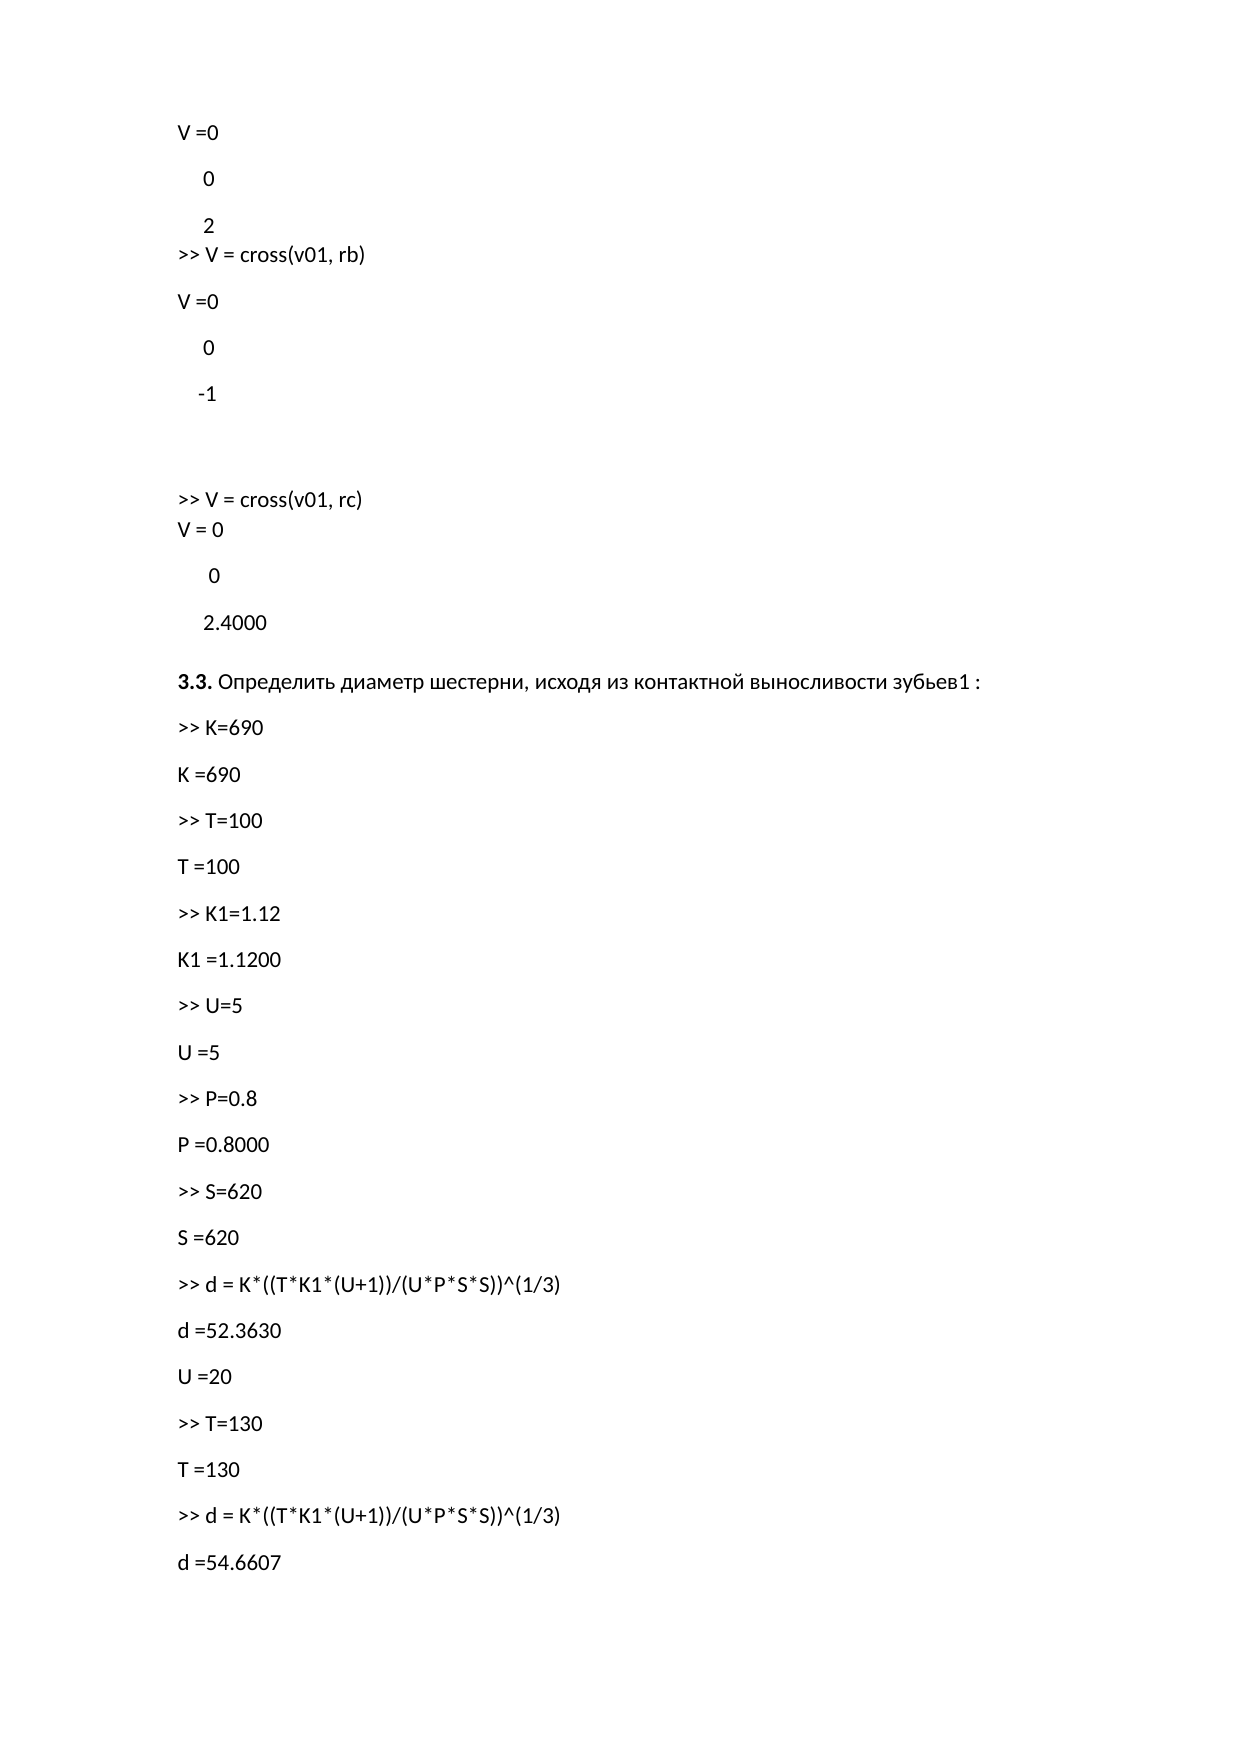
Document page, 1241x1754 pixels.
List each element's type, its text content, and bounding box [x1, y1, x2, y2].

text -1 [177, 379, 1152, 408]
text >> d = K*((T*K1*(U+1))/(U*P*S*S))^(1/3) [177, 1501, 1152, 1529]
text U =5 [177, 1038, 1152, 1066]
text >> K=690 [177, 713, 1152, 741]
text T =100 [177, 852, 1152, 881]
text T =130 [177, 1455, 1152, 1483]
text >> S=620 [177, 1177, 1152, 1205]
text K =690 [177, 760, 1152, 788]
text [177, 118, 1152, 146]
text >> d = K*((T*K1*(U+1))/(U*P*S*S))^(1/3) [177, 1270, 1152, 1298]
text V =0 [177, 287, 1152, 315]
text d =52.3630 [177, 1316, 1152, 1344]
text >> U=5 [177, 992, 1152, 1019]
text S =620 [177, 1223, 1152, 1251]
text >> T=130 [177, 1409, 1152, 1437]
text d =54.6607 [177, 1548, 1152, 1576]
text 0 [177, 333, 1152, 361]
text 2.4000 3.3. Определить диаметр шестерни, исходя из контактной выносливости зубьев1 : [177, 608, 1152, 695]
text P =0.8000 [177, 1131, 1152, 1159]
text >> P=0.8 [177, 1084, 1152, 1112]
text 0 [177, 164, 1152, 192]
text 0 [177, 561, 1152, 589]
text >> V = cross(v01, rc) V = 0 [177, 426, 1152, 543]
text 2 >> V = cross(v01, rb) [177, 211, 1152, 268]
text U =20 [177, 1362, 1152, 1390]
text K1 =1.1200 [177, 945, 1152, 973]
text >> K1=1.12 [177, 899, 1152, 927]
text >> T=100 [177, 806, 1152, 834]
